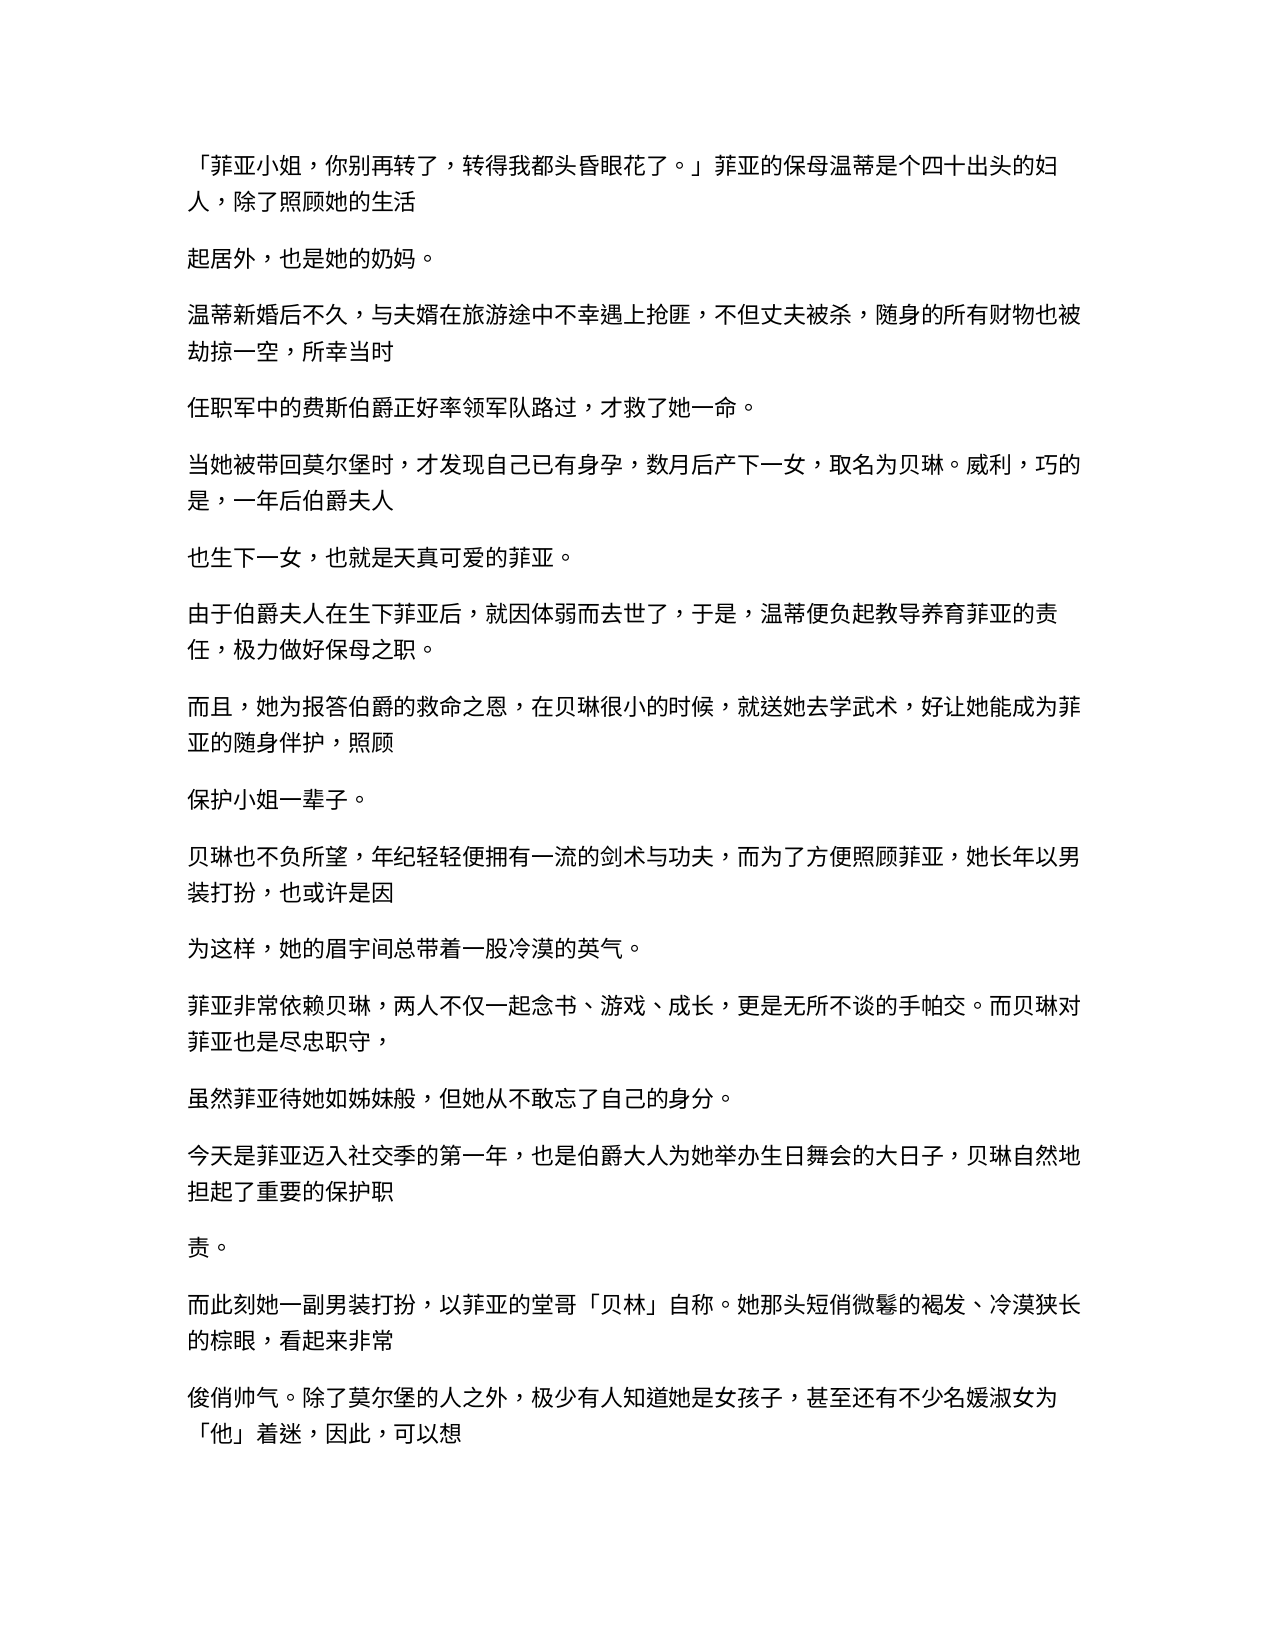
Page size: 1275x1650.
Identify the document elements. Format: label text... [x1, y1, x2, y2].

text 而此刻她一副男装打扮，以菲亚的堂哥「贝林」自称。她那头短俏微鬈的褐发、冷漠狭长的棕眼，看起来非常 [187, 1289, 1087, 1356]
text 贝琳也不负所望，年纪轻轻便拥有一流的剑术与功夫，而为了方便照顾菲亚，她长年以男装打扮，也或许是因 [187, 841, 1087, 908]
text 为这样，她的眉宇间总带着一股冷漠的英气。 [187, 933, 1087, 964]
text 起居外，也是她的奶妈。 [187, 243, 1087, 274]
text 当她被带回莫尔堡时，才发现自己已有身孕，数月后产下一女，取名为贝琳。威利，巧的是，一年后伯爵夫人 [187, 449, 1087, 516]
text 责。 [187, 1232, 1087, 1263]
text 虽然菲亚待她如姊妹般，但她从不敢忘了自己的身分。 [187, 1083, 1087, 1114]
text 俊俏帅气。除了莫尔堡的人之外，极少有人知道她是女孩子，甚至还有不少名媛淑女为「他」着迷，因此，可以想 [187, 1382, 1087, 1449]
text 今天是菲亚迈入社交季的第一年，也是伯爵大人为她举办生日舞会的大日子，贝琳自然地担起了重要的保护职 [187, 1139, 1087, 1207]
text 菲亚非常依赖贝琳，两人不仅一起念书、游戏、成长，更是无所不谈的手帕交。而贝琳对菲亚也是尽忠职守， [187, 990, 1087, 1057]
text 温蒂新婚后不久，与夫婿在旅游途中不幸遇上抢匪，不但丈夫被杀，随身的所有财物也被劫掠一空，所幸当时 [187, 299, 1087, 367]
text 由于伯爵夫人在生下菲亚后，就因体弱而去世了，于是，温蒂便负起教导养育菲亚的责任，极力做好保母之职。 [187, 598, 1087, 666]
text 保护小姐一辈子。 [187, 784, 1087, 815]
text 「菲亚小姐，你别再转了，转得我都头昏眼花了。」菲亚的保母温蒂是个四十出头的妇人，除了照顾她的生活 [187, 150, 1087, 217]
text 也生下一女，也就是天真可爱的菲亚。 [187, 542, 1087, 573]
text 而且，她为报答伯爵的救命之恩，在贝琳很小的时候，就送她去学武术，好让她能成为菲亚的随身伴护，照顾 [187, 691, 1087, 758]
text 任职军中的费斯伯爵正好率领军队路过，才救了她一命。 [187, 392, 1087, 423]
